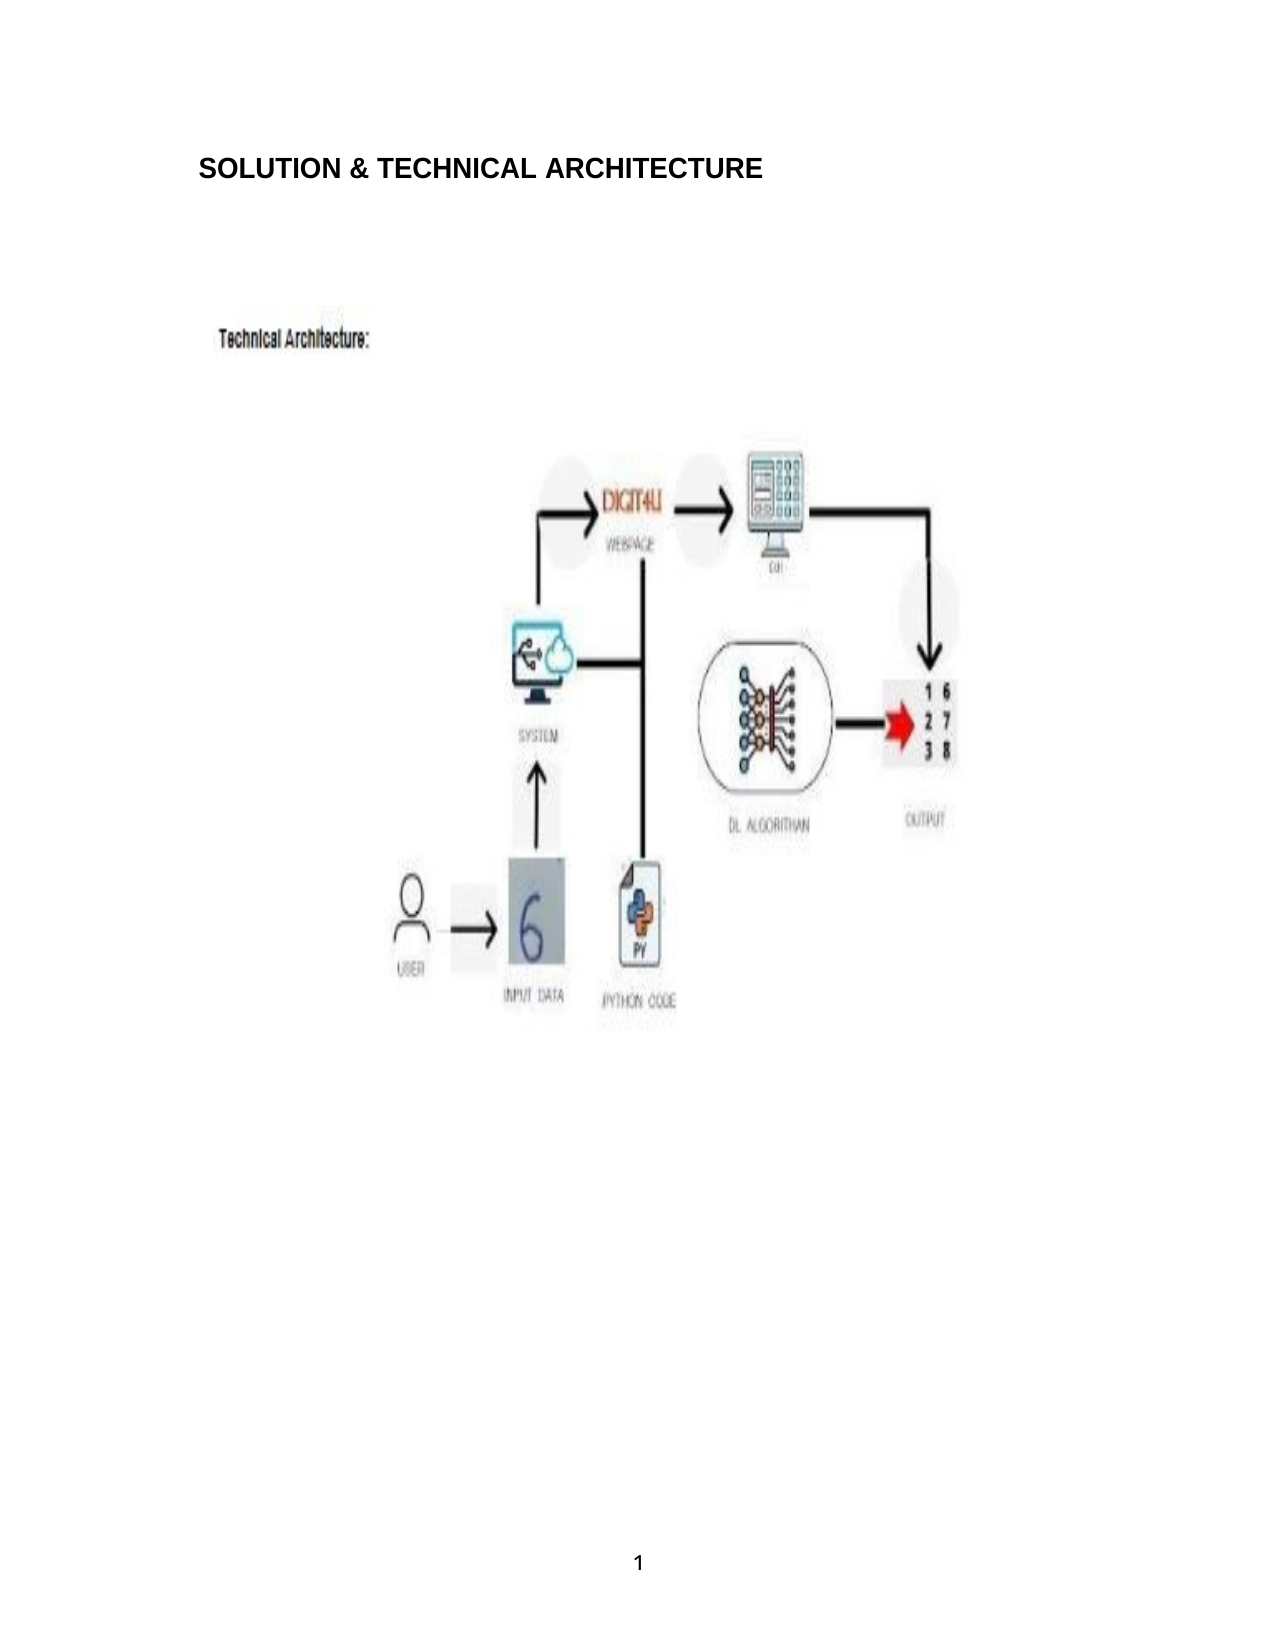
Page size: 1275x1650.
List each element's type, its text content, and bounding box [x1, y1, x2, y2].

text SOLUTION & TECHNICAL ARCHITECTURE [198, 151, 1235, 185]
picture [212, 305, 969, 1031]
